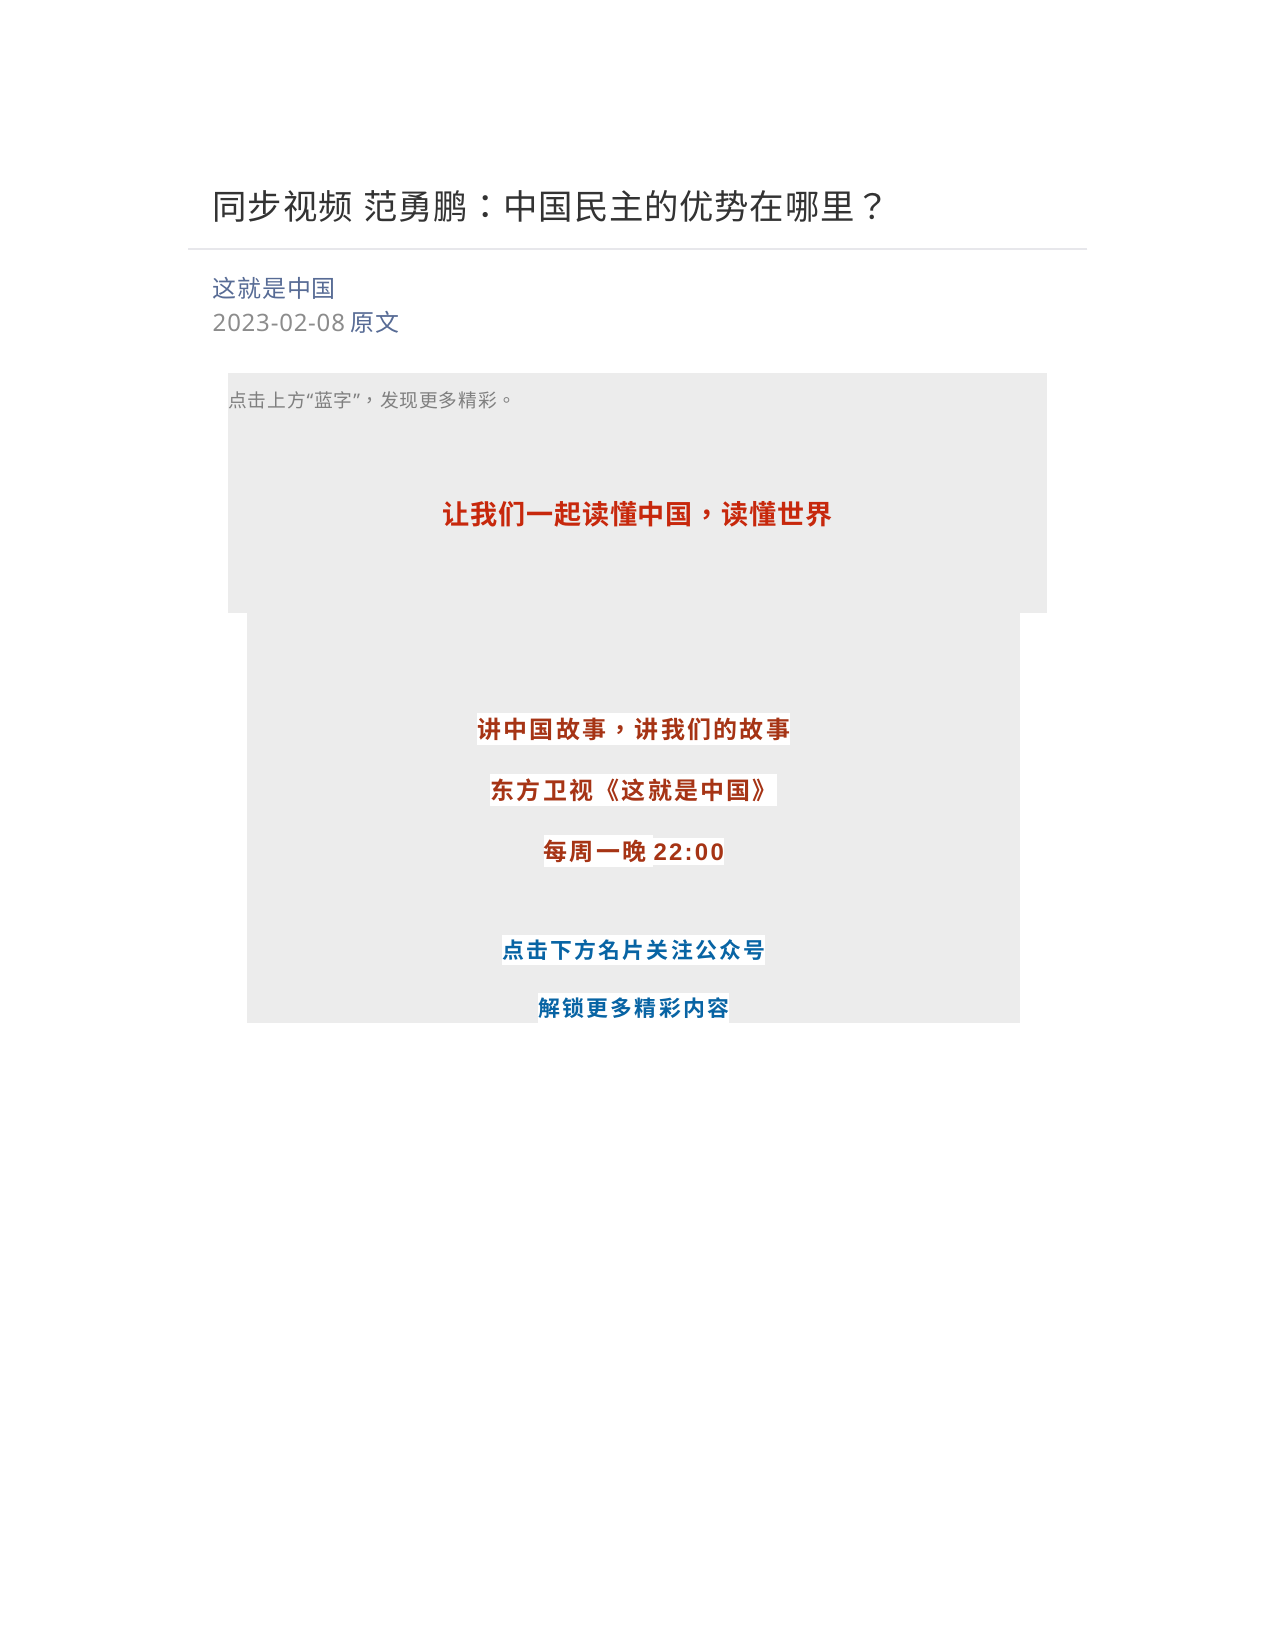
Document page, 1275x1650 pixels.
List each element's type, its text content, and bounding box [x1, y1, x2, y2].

text 点击上方“蓝字”，发现更多精彩。 [228, 373, 1047, 413]
text 每周一晚22:00 [247, 814, 1020, 867]
text 点击下方名片关注公众号 [247, 915, 1020, 965]
text 让我们一起读懂中国，读懂世界 [228, 493, 1047, 533]
text 2023-02-08原文 发表于 [212, 304, 1062, 338]
title 同步视频 范勇鹏：中国民主的优势在哪里？ [187, 150, 1087, 250]
text 解锁更多精彩内容 [247, 973, 1020, 1023]
text 东方卫视《这就是中国》 [247, 753, 1020, 806]
list 这就是中国 [212, 272, 1062, 304]
text 讲中国故事，讲我们的故事 [247, 692, 1020, 745]
